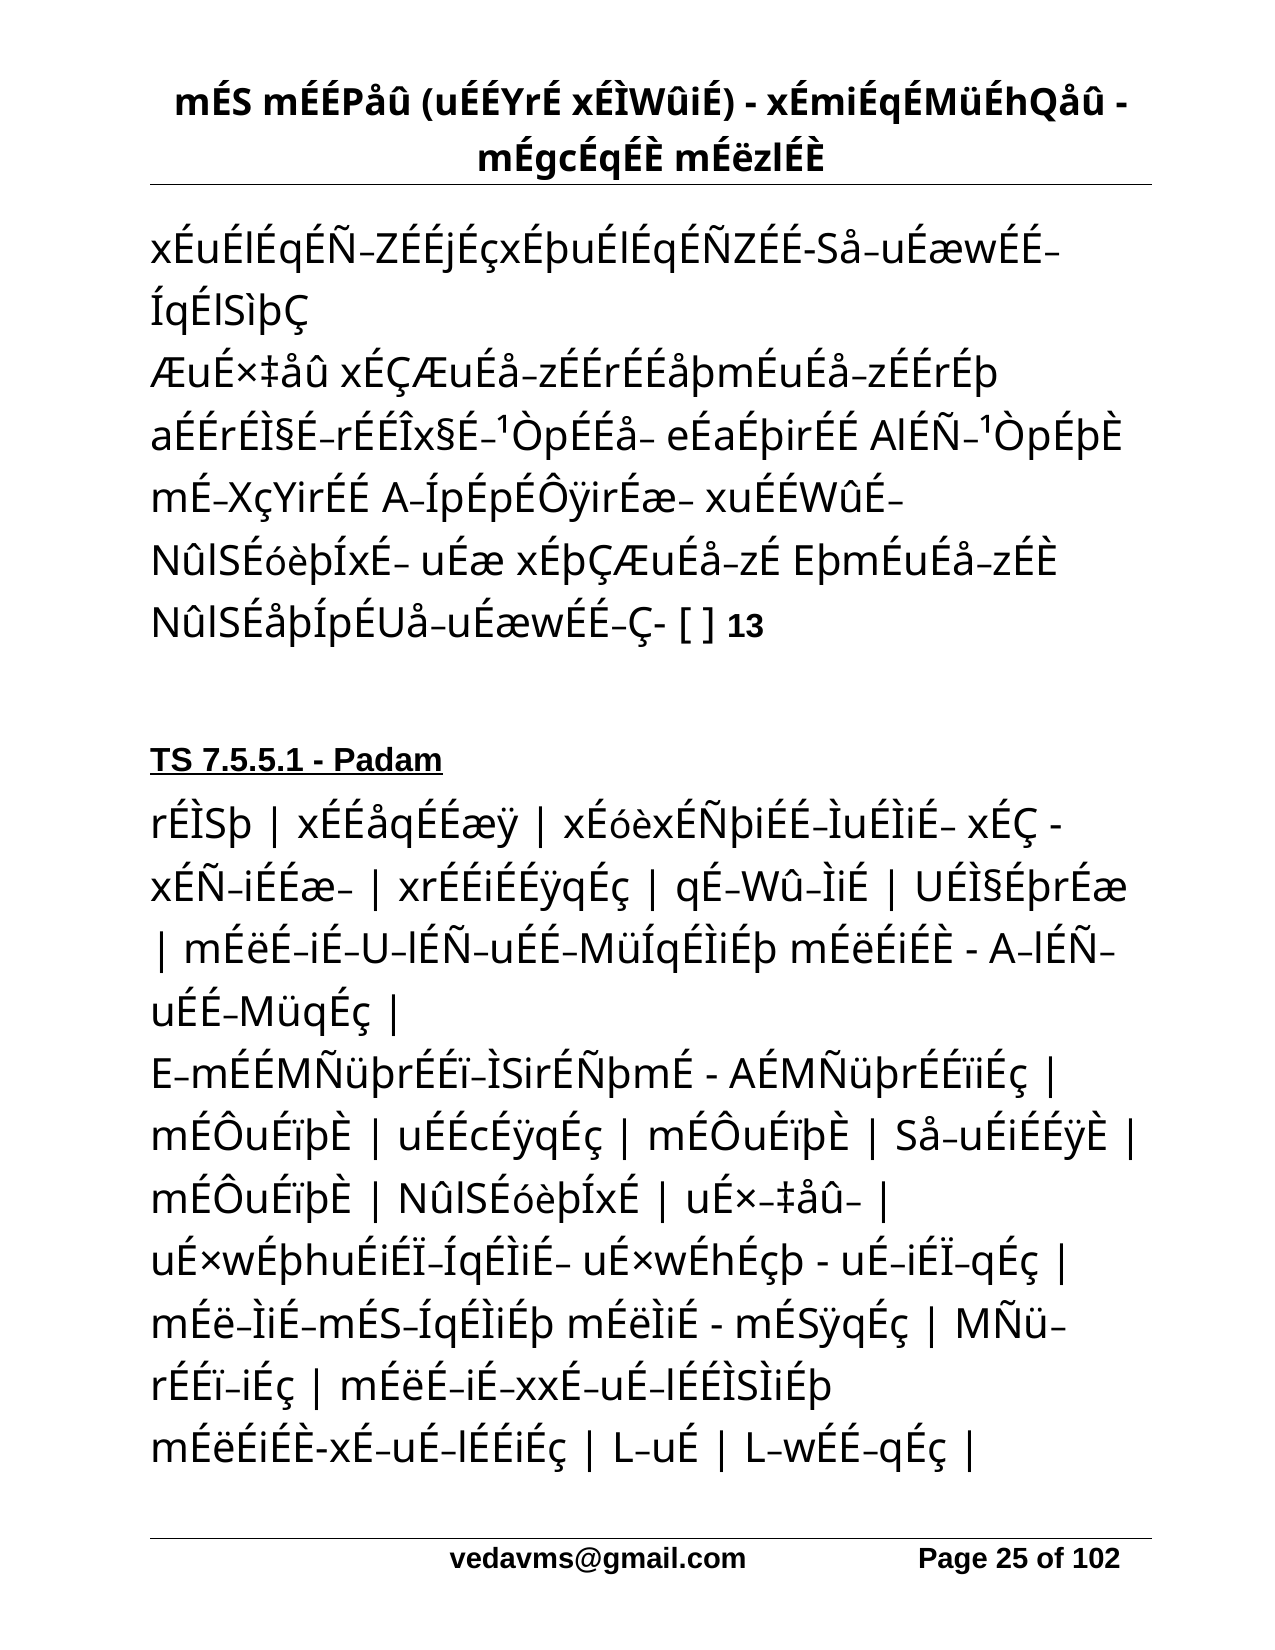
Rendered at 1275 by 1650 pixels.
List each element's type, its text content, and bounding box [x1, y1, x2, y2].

text xÉuÉlÉqÉÑ–ZÉåxÉþuÉlÉqÉÑZÉå MüÉ–rÉåïÌiÉþ xÉuÉlÉqÉÑ–ZÉÉjÉçxÉþuÉlÉqÉÑZÉÉ-Så–uÉæwÉÉ–ÍqÉlSìþÇ [150, 218, 1152, 338]
text ÆuÉ×‡åû xÉÇÆuÉå–zÉÉrÉÉåþmÉuÉå–zÉÉrÉþ aÉÉrÉÌ§É–rÉÉÎx§É–¹ÒpÉÉå– eÉaÉþirÉÉ AlÉÑ–¹ÒpÉþÈ [150, 343, 1152, 462]
text rÉÌSþ | xÉÉåqÉÉæÿ | xÉóèxÉÑþiÉÉ–ÌuÉÌiÉ– xÉÇ - xÉÑ–iÉÉæ– | xrÉÉiÉÉÿqÉç | qÉ–Wû–ÌiÉ | UÉÌ§ÉþrÉæ | mÉëÉ–iÉ–U–lÉÑ–uÉÉ–MüÍqÉÌiÉþ mÉëÉiÉÈ - A–lÉÑ–uÉÉ–MüqÉç | [150, 794, 1152, 1038]
text TS 7.5.5.1 - Padam [150, 739, 1185, 778]
text mÉë–ÌiÉ–mÉS–ÍqÉÌiÉþ mÉëÌiÉ - mÉSÿqÉç | MÑü–rÉÉï–iÉç | mÉëÉ–iÉ–xxÉ–uÉ–lÉÉÌSÌiÉþ [150, 1293, 1152, 1413]
text NûlSÉåþÍpÉUå–uÉæwÉÉ–Ç- [ ] 13 [150, 593, 1152, 649]
text mÉÔuÉïþÈ | NûlSÉóèþÍxÉ | uÉ×–‡åû– | uÉ×wÉþhuÉiÉÏ–ÍqÉÌiÉ– uÉ×wÉhÉçþ - uÉ–iÉÏ–qÉç | [150, 1169, 1152, 1288]
text mÉ–XçYirÉÉ A–ÍpÉpÉÔÿirÉæ– xuÉÉWûÉ– NûlSÉóèþÍxÉ– uÉæ xÉþÇÆuÉå–zÉ EþmÉuÉå–zÉÈ [150, 468, 1152, 587]
text E–mÉÉMÑüþrÉÉï–ÌSirÉÑþmÉ - AÉMÑüþrÉÉïiÉç | mÉÔuÉïþÈ | uÉÉcÉÿqÉç | mÉÔuÉïþÈ | Så–uÉiÉÉÿÈ | [150, 1044, 1152, 1163]
